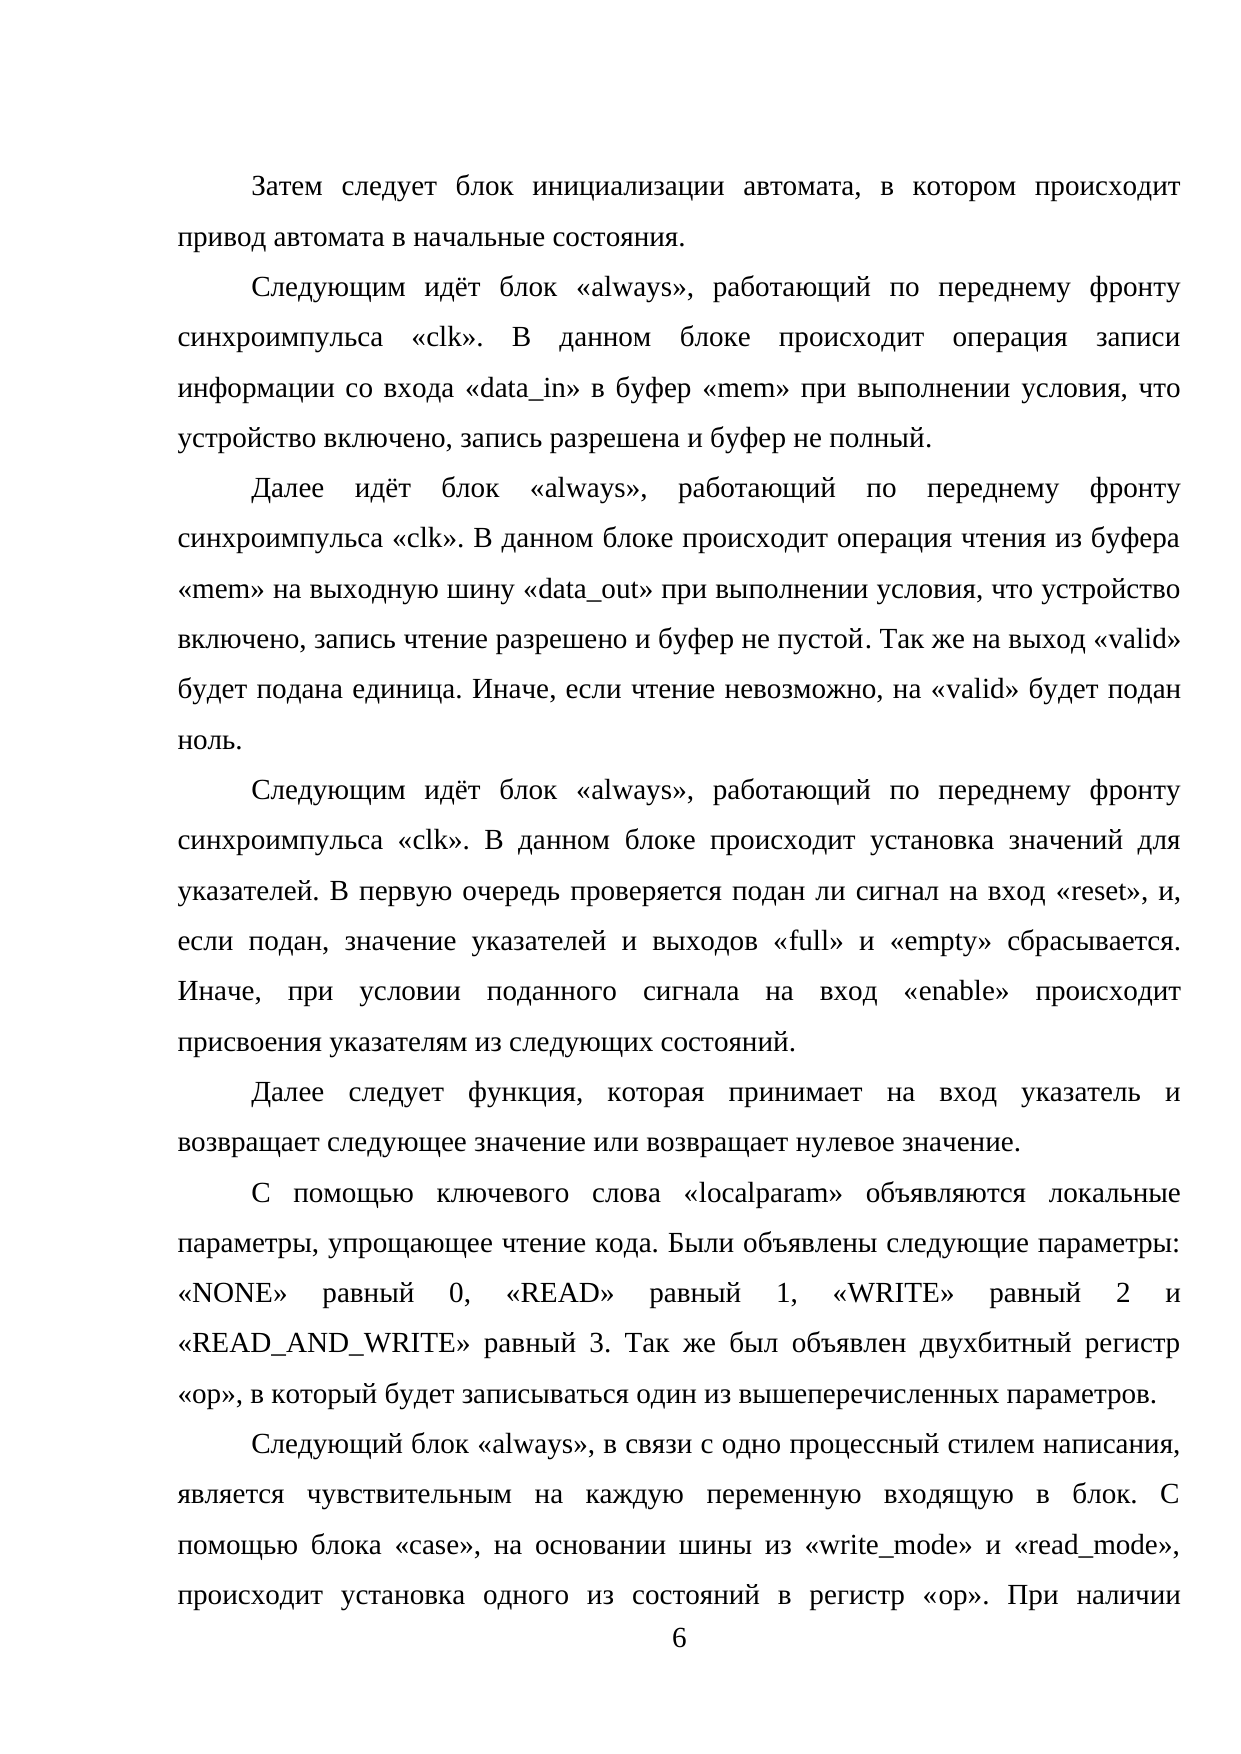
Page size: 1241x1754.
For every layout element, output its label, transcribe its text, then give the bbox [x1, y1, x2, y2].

text Далее следует функция, которая принимает на вход указатель и возвращает следующее значение или возвращает нулевое значение. [177, 1074, 1181, 1158]
text Затем следует блок инициализации автомата, в котором происходит привод автомата в начальные состояния. [177, 168, 1181, 252]
text Следующим идёт блок «always», работающий по переднему фронту синхроимпульса «clk». В данном блоке происходит операция записи информации со входа «data_in» в буфер «mem» при выполнении условия, что устройство включено, запись разрешена и буфер не полный. [177, 269, 1181, 453]
text Далее идёт блок «always», работающий по переднему фронту синхроимпульса «clk». В данном блоке происходит операция чтения из буфера «mem» на выходную шину «data_out» при выполнении условия, что устройство включено, запись чтение разрешено и буфер не пустой. Так же на выход «valid» будет подана единица. Иначе, если чтение невозможно, на «valid» будет подан ноль. [177, 470, 1181, 755]
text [177, 1426, 1181, 1611]
text Следующим идёт блок «always», работающий по переднему фронту синхроимпульса «clk». В данном блоке происходит установка значений для указателей. В первую очередь проверяется подан ли сигнал на вход «reset», и, если подан, значение указателей и выходов «full» и «empty» сбрасывается. Иначе, при условии поданного сигнала на вход «enable» происходит присвоения указателям из следующих состояний. [177, 772, 1181, 1057]
text С помощью ключевого слова «localparam» объявляются локальные параметры, упрощающее чтение кода. Были объявлены следующие параметры: «NONE» равный 0, «READ» равный 1, «WRITE» равный 2 и «READ_AND_WRITE» равный 3. Так же был объявлен двухбитный регистр «op», в который будет записываться один из вышеперечисленных параметров. [177, 1175, 1181, 1409]
